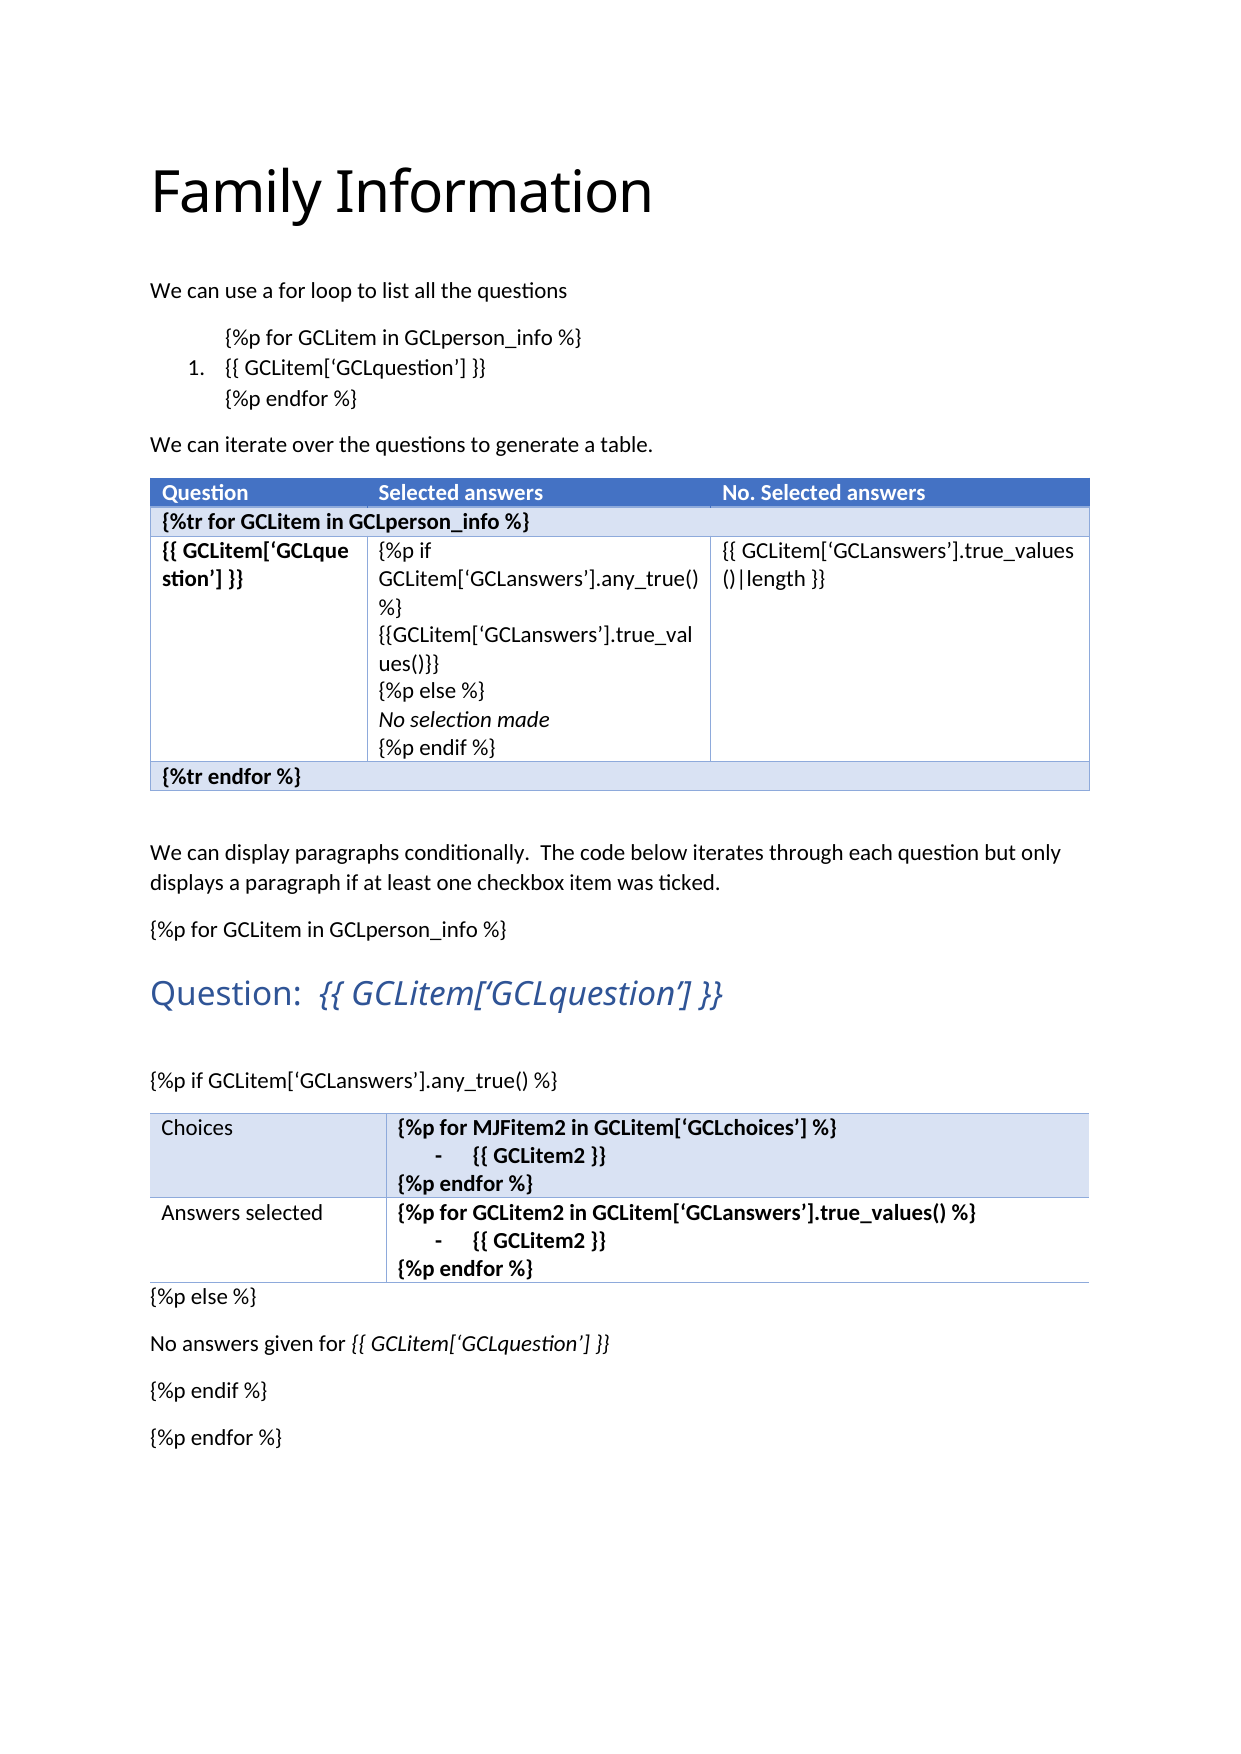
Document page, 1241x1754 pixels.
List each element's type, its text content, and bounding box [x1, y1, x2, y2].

table_header Question [151, 479, 367, 506]
table_cell {%p if GCLitem[‘GCLanswers’].any_true() %} {{GCLitem[‘GCLanswers’].true_values()}} {%p else %} No selection made {%p endif %} [368, 537, 710, 761]
table_header Selected answers [368, 479, 710, 506]
text We can iterate over the questions to generate a table. [150, 431, 1090, 458]
list {%p endfor %} [225, 384, 1090, 412]
title Family Information [150, 150, 1090, 229]
table_cell Answers selected [150, 1198, 386, 1282]
table_cell {%tr for GCLitem in GCLperson_info %} [151, 508, 1089, 536]
text {%p endif %} [150, 1376, 1090, 1404]
text We can display paragraphs conditionally. The code below iterates through each question but only displays a paragraph if at least one checkbox item was ticked. [150, 838, 1090, 896]
text {%p if GCLitem[‘GCLanswers’].any_true() %} [150, 1066, 1090, 1094]
text No answers given for {{ GCLitem[‘GCLquestion’] }} [150, 1329, 1090, 1357]
table_cell {{ GCLitem[‘GCLanswers’].true_values()|length }} [711, 537, 1089, 761]
list {%p for GCLitem in GCLperson_info %} [225, 323, 1090, 351]
table_header No. Selected answers [711, 479, 1089, 506]
table_header {%p for MJFitem2 in GCLitem[‘GCLchoices’] %} {{ GCLitem2 }} {%p endfor %} [387, 1114, 1089, 1197]
text {%p endfor %} [150, 1423, 1090, 1451]
text {%p for GCLitem in GCLperson_info %} [150, 915, 1090, 943]
text {%p else %} [150, 1282, 1090, 1310]
table_cell {{ GCLitem[‘GCLquestion’] }} [151, 537, 367, 761]
subtitle Question: {{ GCLitem[‘GCLquestion’] }} [150, 970, 1090, 1015]
table_cell {%p for GCLitem2 in GCLitem[‘GCLanswers’].true_values() %} {{ GCLitem2 }} {%p endfor %} [387, 1198, 1089, 1282]
text We can use a for loop to list all the questions [150, 276, 1090, 304]
list {{ GCLitem[‘GCLquestion’] }} [187, 353, 1090, 381]
table_header Choices [150, 1114, 386, 1197]
table_cell {%tr endfor %} [151, 762, 1089, 790]
